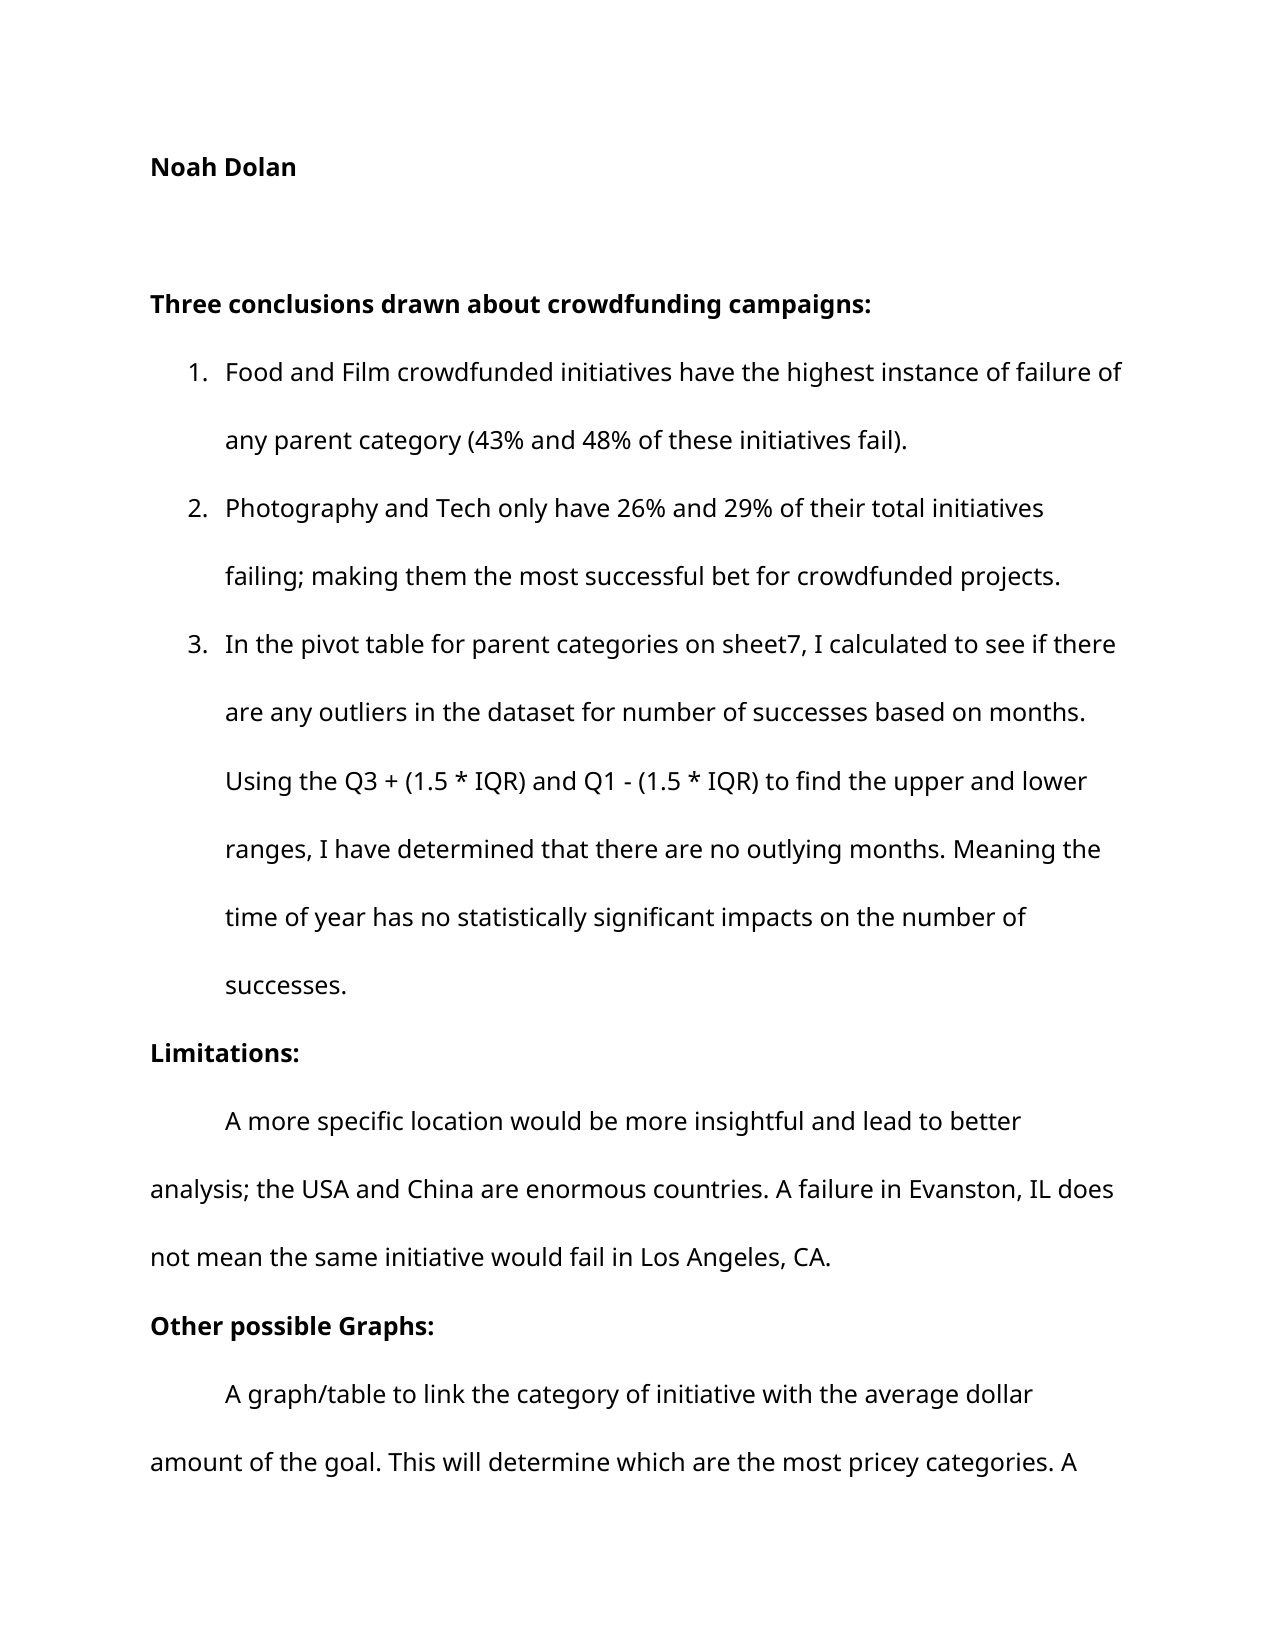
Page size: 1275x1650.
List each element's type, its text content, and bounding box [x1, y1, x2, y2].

text A more specific location would be more insightful and lead to better analysis; the USA and China are enormous countries. A failure in Evanston, IL does not mean the same initiative would fail in Los Angeles, CA. [150, 1104, 1125, 1274]
text Other possible Graphs: [150, 1308, 1125, 1342]
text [150, 1376, 1125, 1478]
text Three conclusions drawn about crowdfunding campaigns: [150, 286, 1125, 320]
list In the pivot table for parent categories on sheet7, I calculated to see if there are any outliers in the dataset for number of successes based on months. Using the Q3 + (1.5 * IQR) and Q1 - (1.5 * IQR) to find the upper and lower ranges, I have determined that there are no outlying months. Meaning the time of year has no statistically significant impacts on the number of successes. [187, 627, 1125, 1002]
text Noah Dolan [150, 150, 1125, 184]
text Limitations: [150, 1036, 1125, 1070]
list Food and Film crowdfunded initiatives have the highest instance of failure of any parent category (43% and 48% of these initiatives fail). [187, 354, 1125, 457]
list Photography and Tech only have 26% and 29% of their total initiatives failing; making them the most successful bet for crowdfunded projects. [187, 491, 1125, 593]
